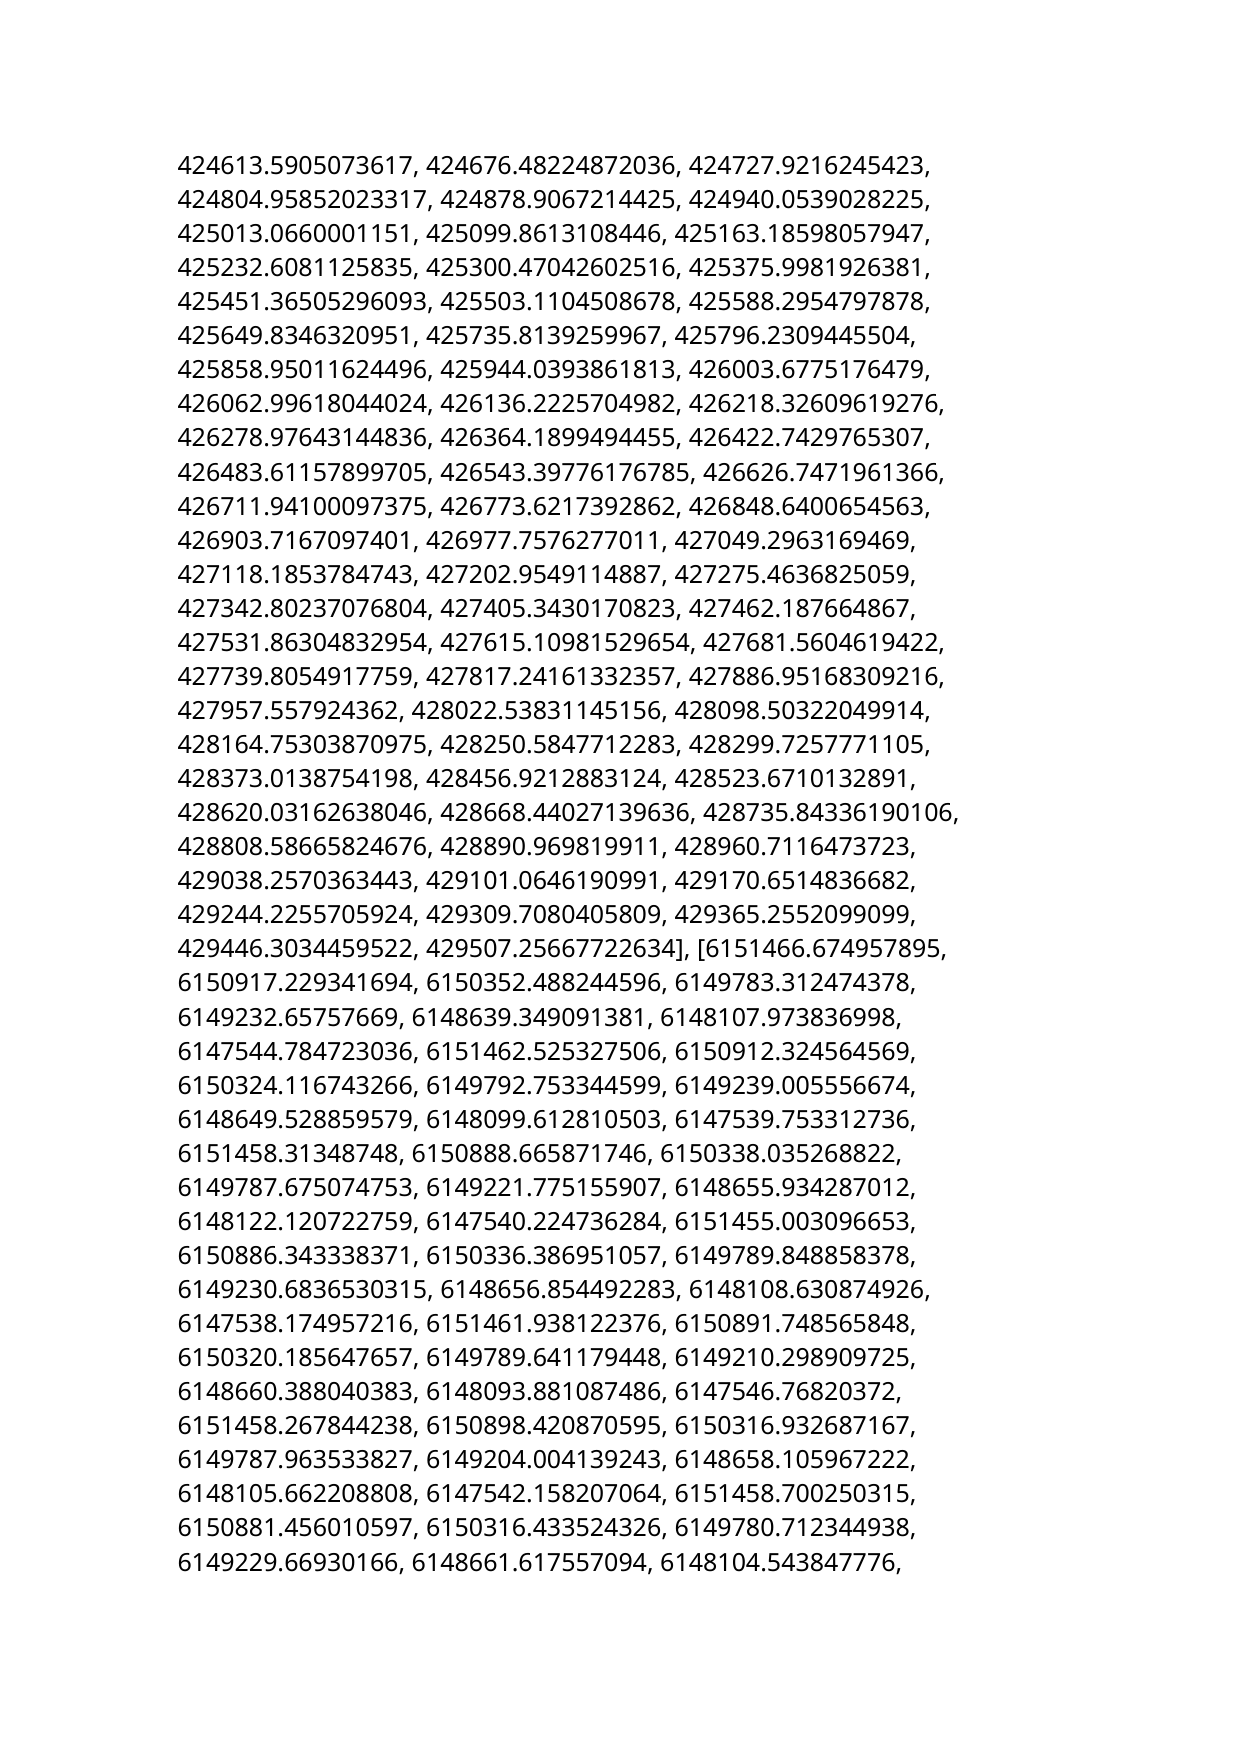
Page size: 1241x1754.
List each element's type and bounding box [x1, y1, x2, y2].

text [177, 148, 1063, 1578]
